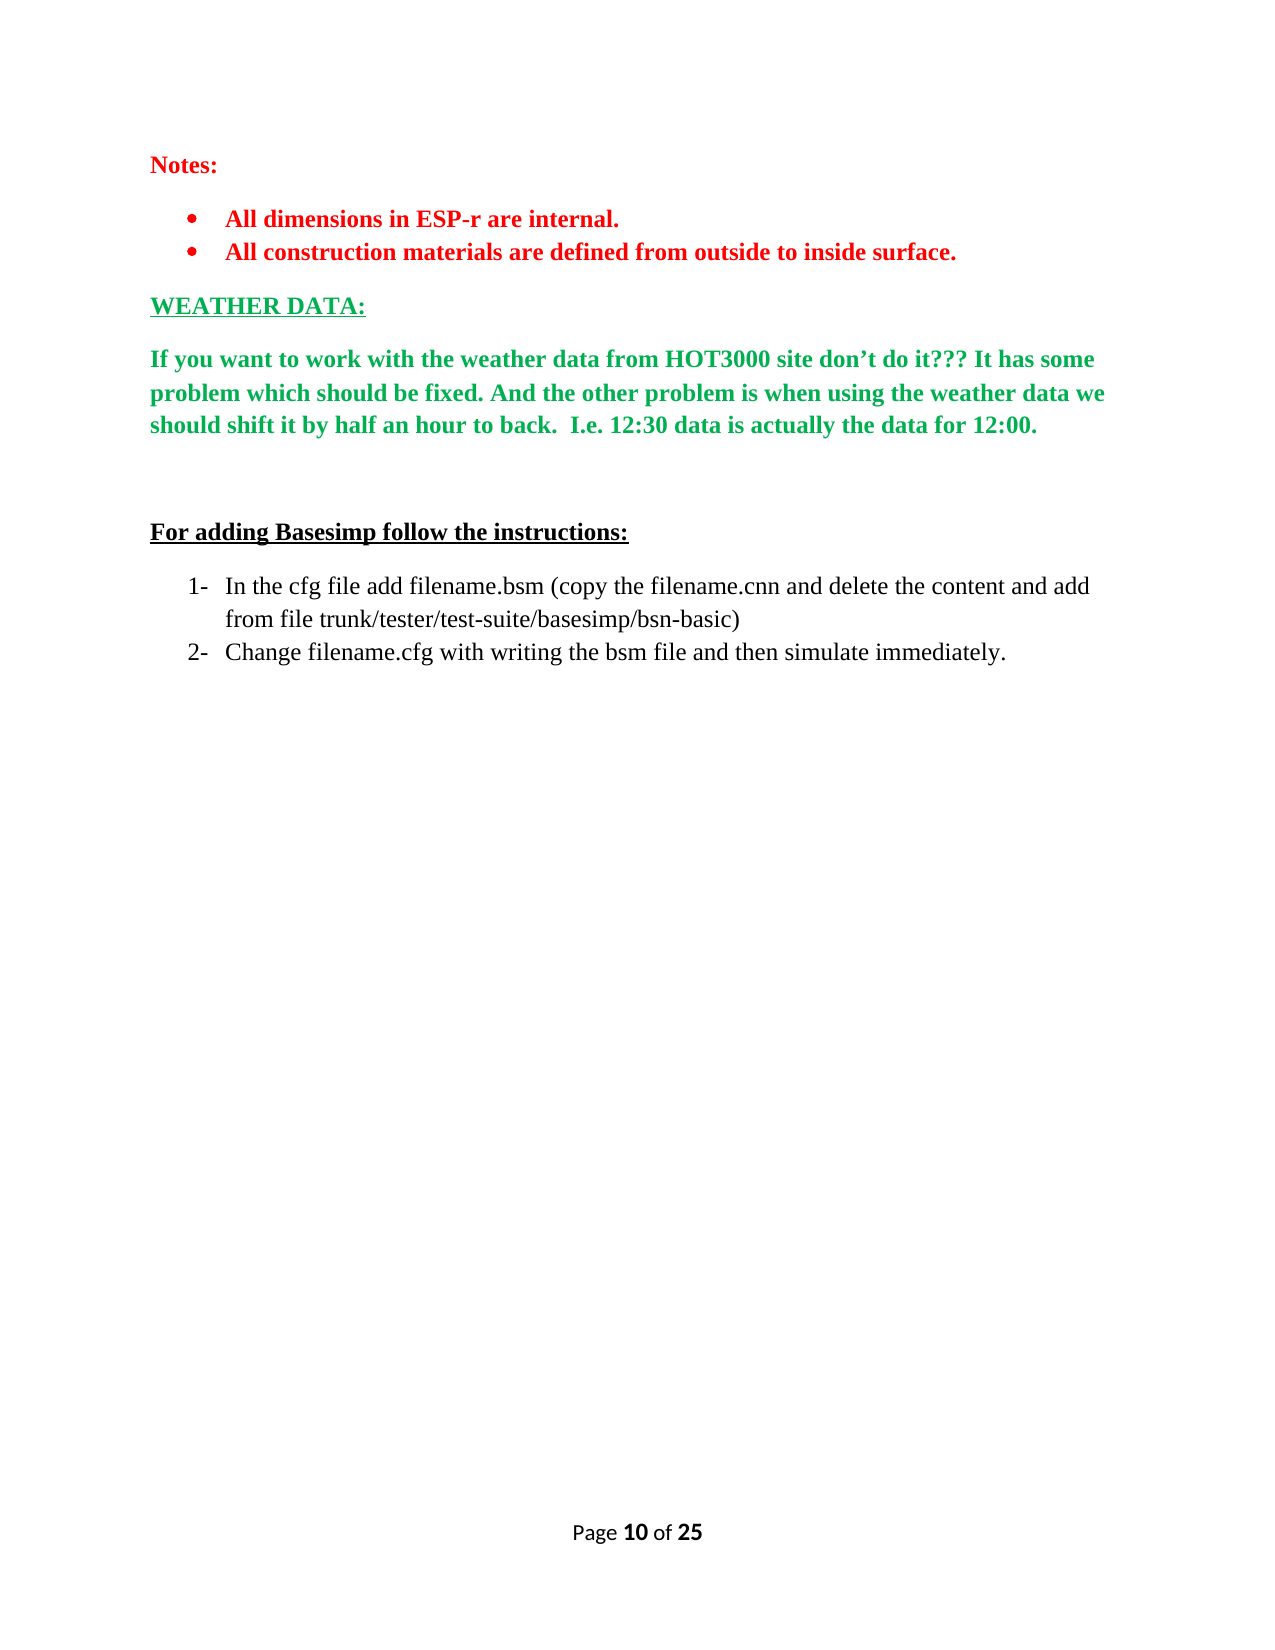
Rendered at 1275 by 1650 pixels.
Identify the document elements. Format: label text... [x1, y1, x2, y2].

list Change filename.cfg with writing the bsm file and then simulate immediately. [187, 637, 1125, 666]
text WEATHER DATA: [150, 291, 1125, 319]
list All dimensions in ESP-r are internal. [187, 204, 1125, 233]
text If you want to work with the weather data from HOT3000 site don’t do it??? It has some problem which should be fixed. And the other problem is when using the weather data we should shift it by half an hour to back. I.e. 12:30 data is actually the data for 12:00. [150, 344, 1125, 439]
text Notes: [150, 150, 1125, 179]
list All construction materials are defined from outside to inside surface. [187, 237, 1125, 266]
text For adding Basesimp follow the instructions: [150, 517, 1125, 546]
list In the cfg file add filename.bsm (copy the filename.cnn and delete the content and add from file trunk/tester/test-suite/basesimp/bsn-basic) [187, 571, 1125, 633]
